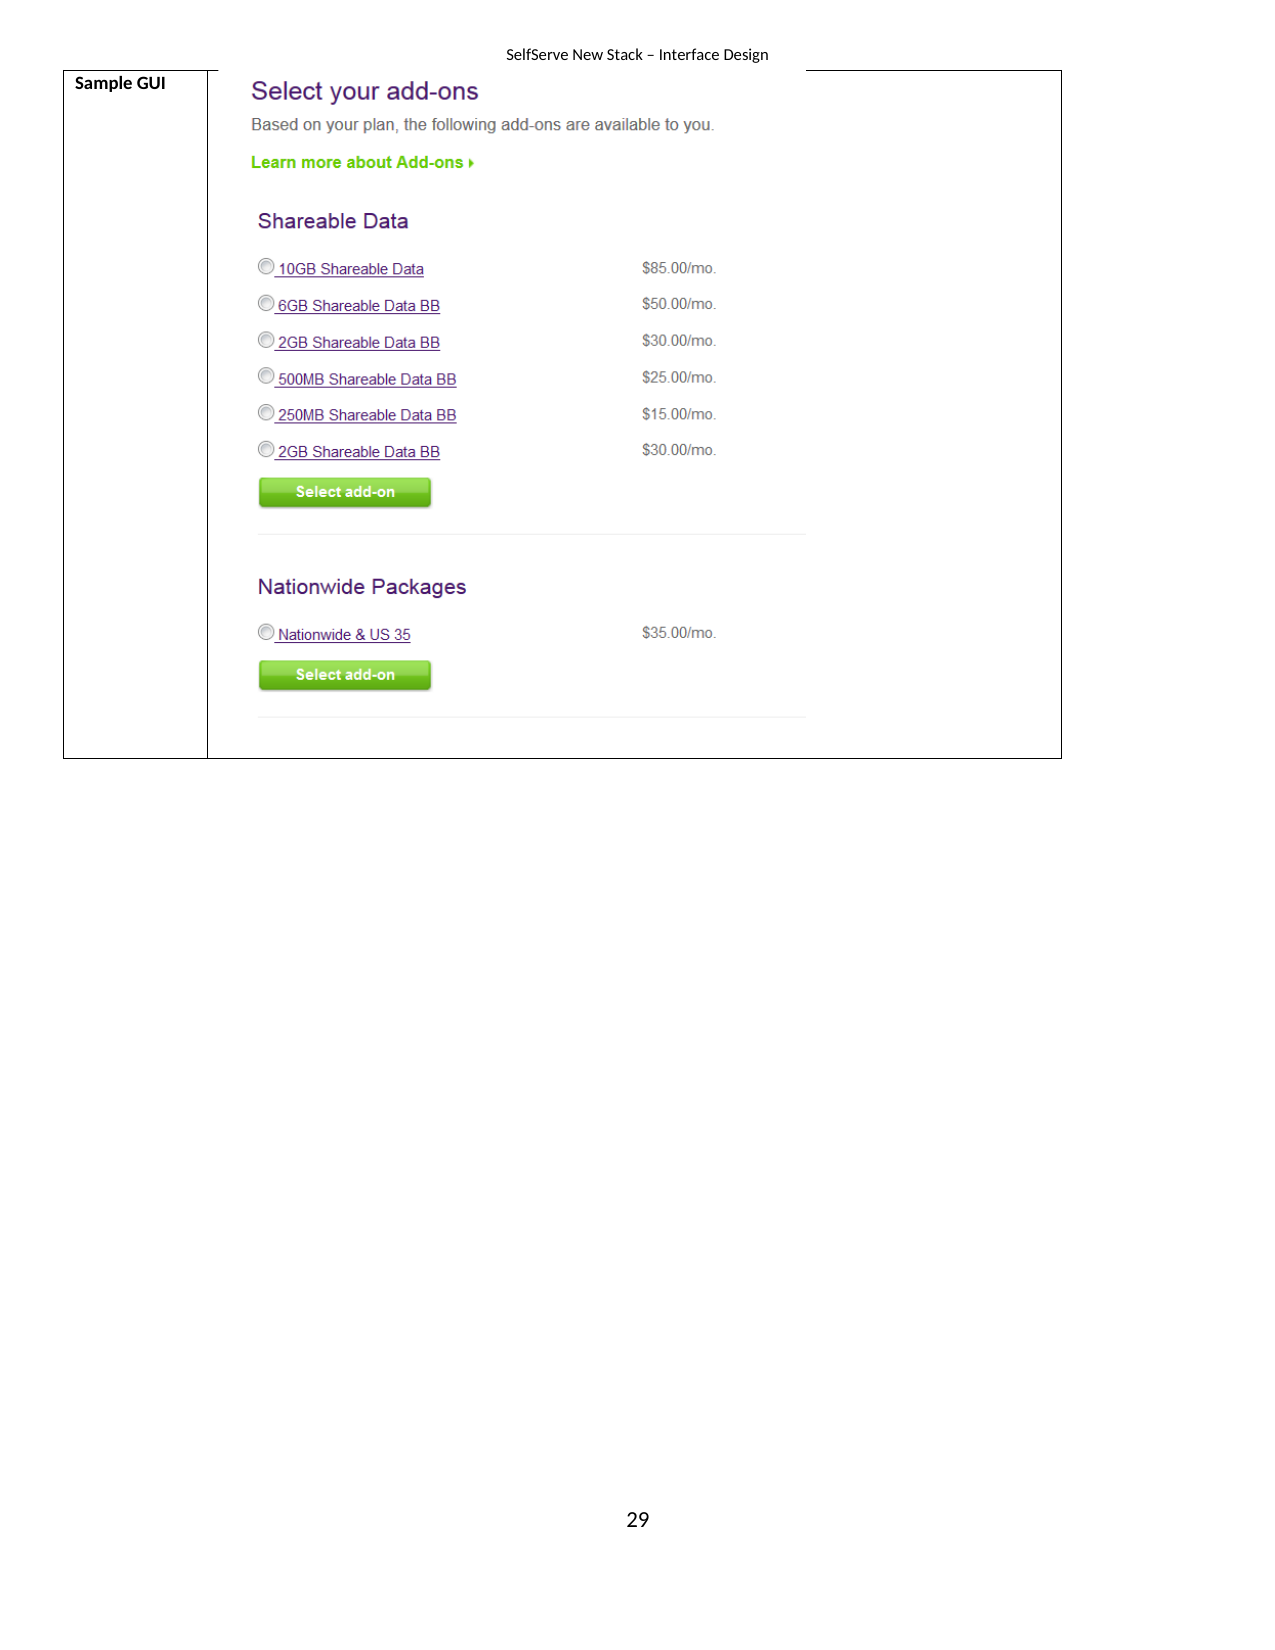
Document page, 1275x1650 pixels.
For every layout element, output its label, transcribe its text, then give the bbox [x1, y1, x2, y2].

picture [218, 70, 806, 734]
table_cell Sample GUI [64, 71, 207, 758]
table_cell [208, 71, 1061, 758]
